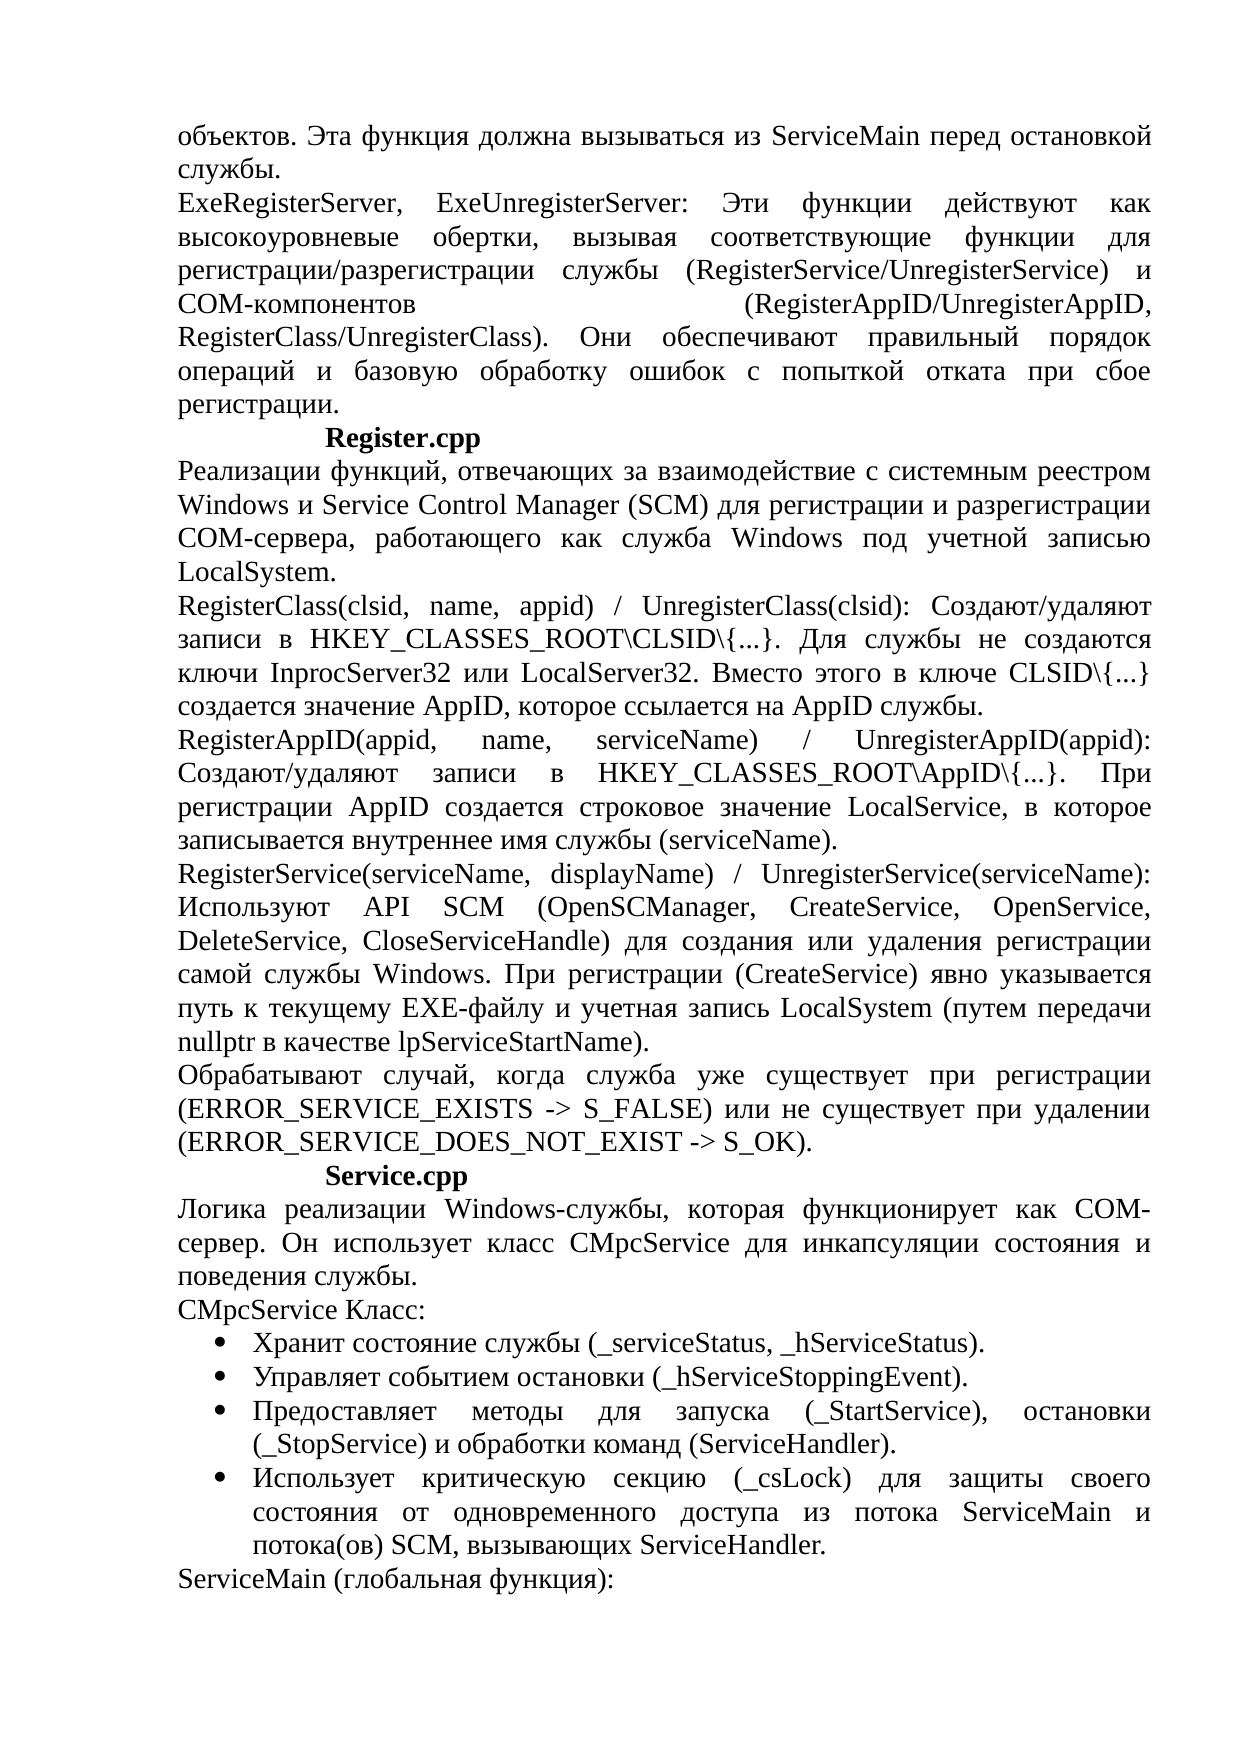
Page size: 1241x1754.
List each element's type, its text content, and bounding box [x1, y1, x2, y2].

list Предоставляет методы для запуска (_StartService), остановки (_StopService) и обработки команд (ServiceHandler). [215, 1393, 1152, 1460]
text Логика реализации Windows-службы, которая функционирует как COM-сервер. Он использует класс CMpcService для инкапсуляции состояния и поведения службы. [177, 1191, 1152, 1292]
list Управляет событием остановки (_hServiceStoppingEvent). [215, 1359, 1152, 1393]
text Реализации функций, отвечающих за взаимодействие с системным реестром Windows и Service Control Manager (SCM) для регистрации и разрегистрации COM-сервера, работающего как служба Windows под учетной записью LocalSystem. [177, 453, 1152, 588]
text ExeRegisterServer, ExeUnregisterServer: Эти функции действуют как высокоуровневые обертки, вызывая соответствующие функции для регистрации/разрегистрации службы (RegisterService/UnregisterService) и COM-компонентов (RegisterAppID/UnregisterAppID, RegisterClass/UnregisterClass). Они обеспечивают правильный порядок операций и базовую обработку ошибок с попыткой отката при сбое регистрации. [177, 185, 1152, 420]
text Service.cpp [251, 1158, 1152, 1191]
text Обрабатывают случай, когда служба уже существует при регистрации (ERROR_SERVICE_EXISTS -> S_FALSE) или не существует при удалении (ERROR_SERVICE_DOES_NOT_EXIST -> S_OK). [177, 1057, 1152, 1158]
text RegisterClass(clsid, name, appid) / UnregisterClass(clsid): Создают/удаляют записи в HKEY_CLASSES_ROOT\CLSID\{...}. Для службы не создаются ключи InprocServer32 или LocalServer32. Вместо этого в ключе CLSID\{...} создается значение AppID, которое ссылается на AppID службы. [177, 588, 1152, 722]
text CMpcService Класс: [177, 1292, 1152, 1326]
list Хранит состояние службы (_serviceStatus, _hServiceStatus). [215, 1326, 1152, 1359]
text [177, 118, 1152, 185]
text Register.cpp [251, 420, 1152, 453]
text RegisterAppID(appid, name, serviceName) / UnregisterAppID(appid): Создают/удаляют записи в HKEY_CLASSES_ROOT\AppID\{...}. При регистрации AppID создается строковое значение LocalService, в которое записывается внутреннее имя службы (serviceName). [177, 722, 1152, 856]
list Использует критическую секцию (_csLock) для защиты своего состояния от одновременного доступа из потока ServiceMain и потока(ов) SCM, вызывающих ServiceHandler. [215, 1460, 1152, 1561]
text ServiceMain (глобальная функция): [177, 1561, 1152, 1594]
text RegisterService(serviceName, displayName) / UnregisterService(serviceName): Используют API SCM (OpenSCManager, CreateService, OpenService, DeleteService, CloseServiceHandle) для создания или удаления регистрации самой службы Windows. При регистрации (CreateService) явно указывается путь к текущему EXE-файлу и учетная запись LocalSystem (путем передачи nullptr в качестве lpServiceStartName). [177, 856, 1152, 1057]
